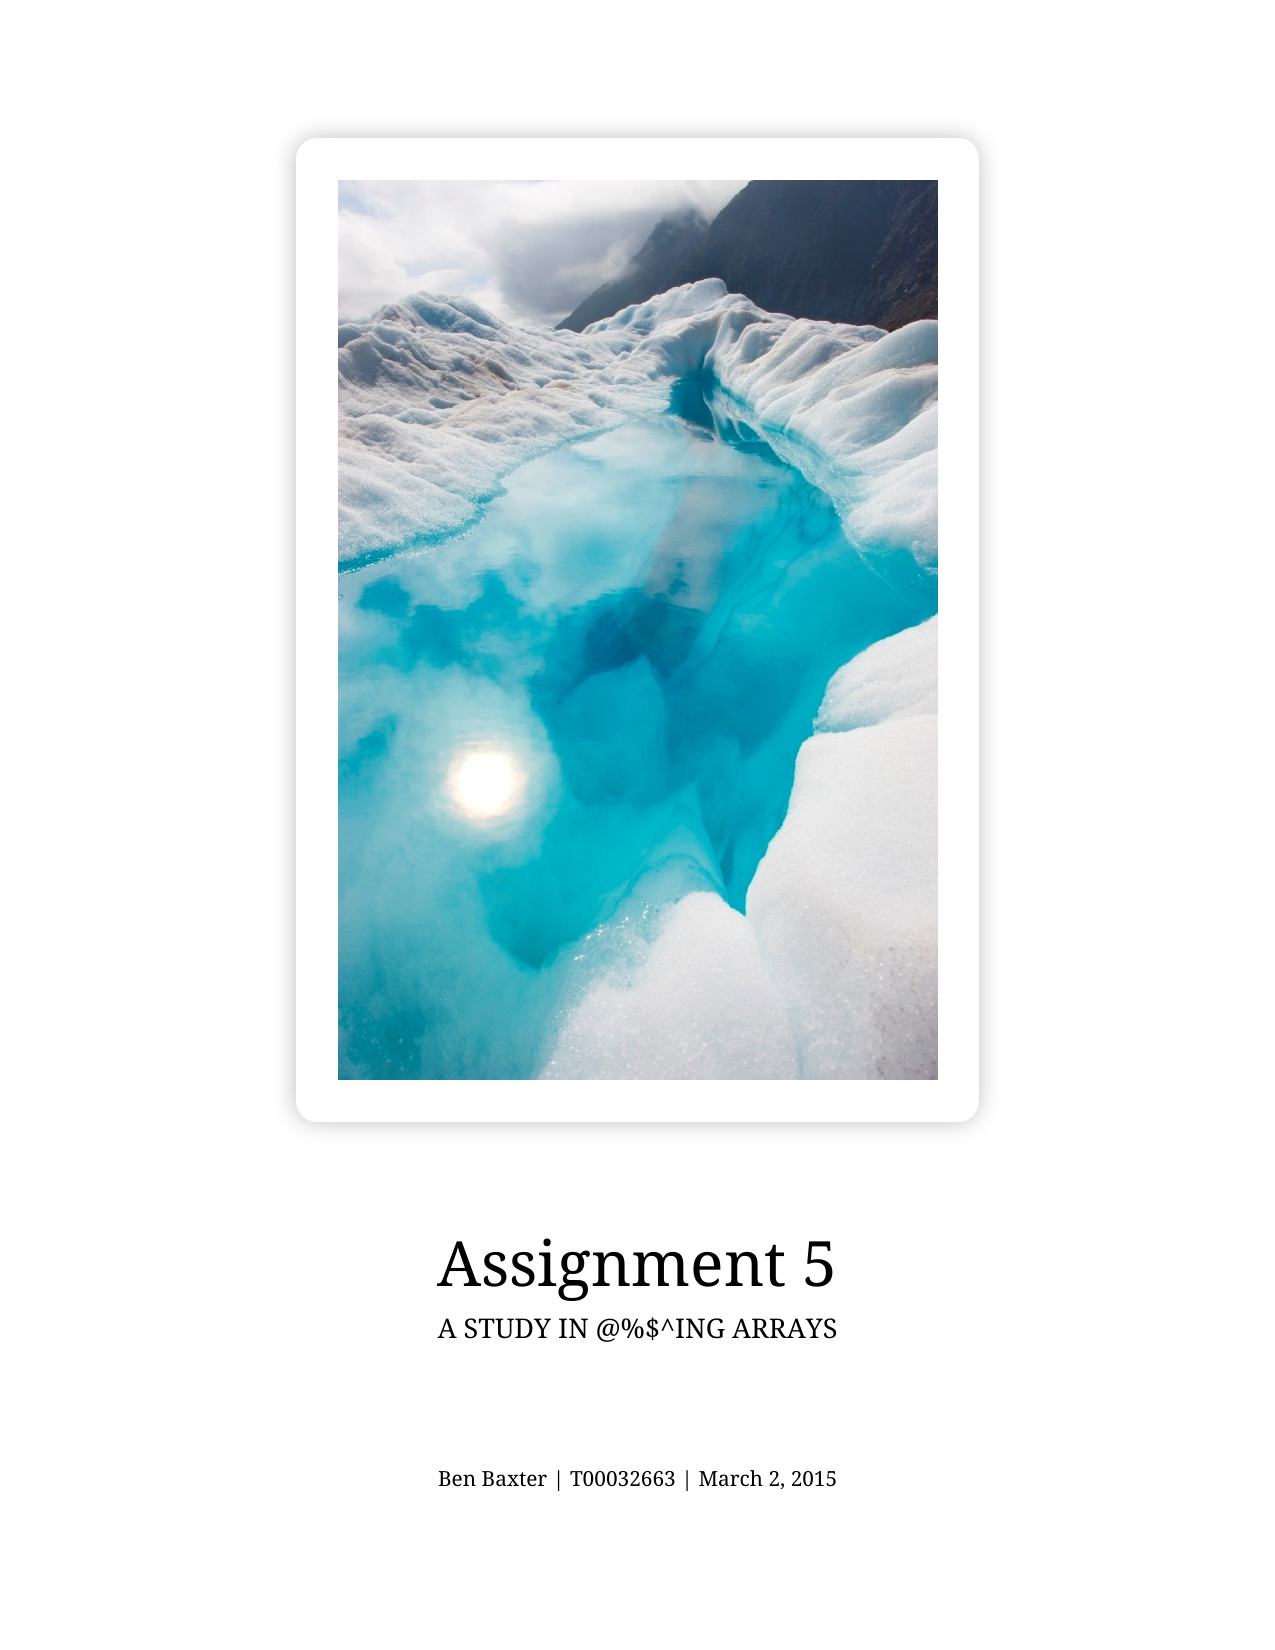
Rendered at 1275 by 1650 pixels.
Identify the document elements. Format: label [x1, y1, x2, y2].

picture [338, 180, 938, 1080]
